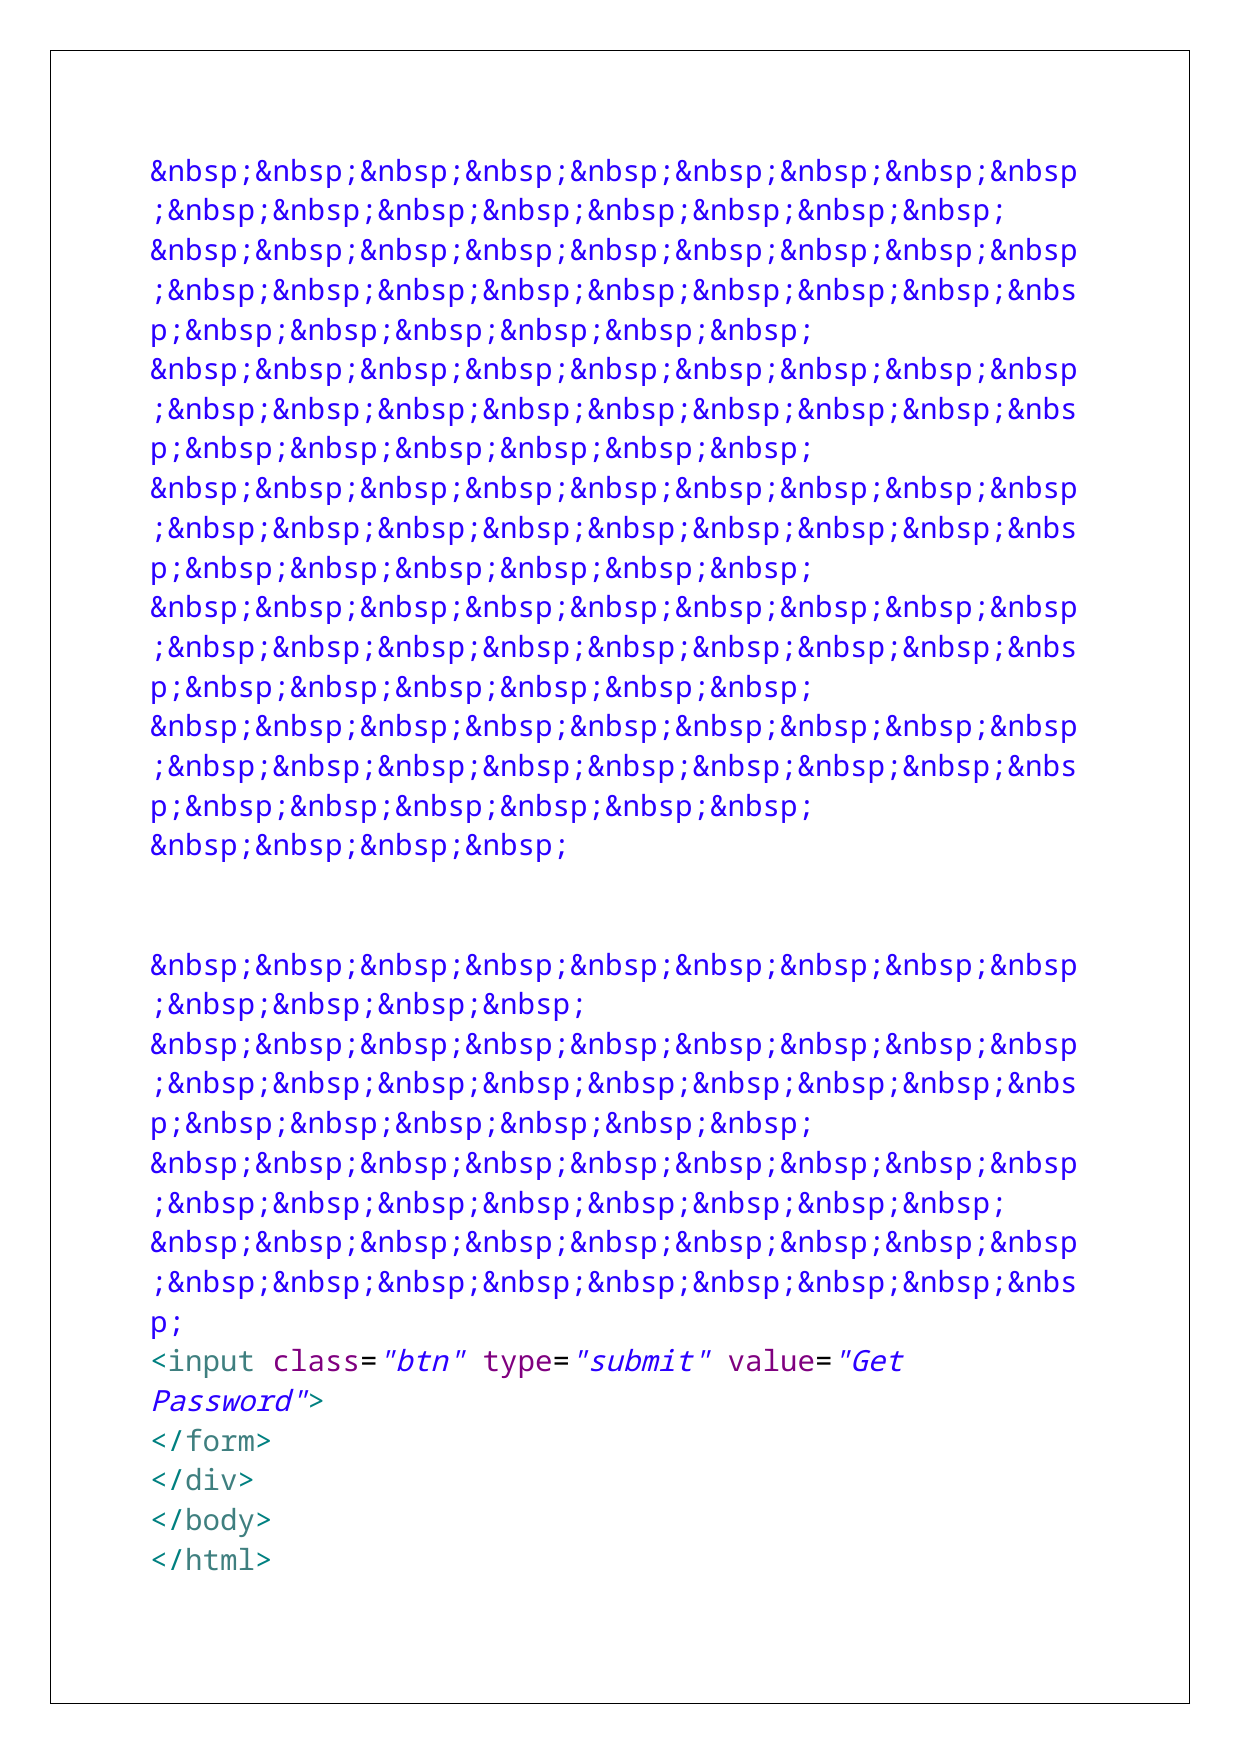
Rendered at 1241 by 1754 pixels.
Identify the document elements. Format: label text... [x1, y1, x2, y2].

text &nbsp;&nbsp;&nbsp;&nbsp;&nbsp;&nbsp;&nbsp;&nbsp;&nbsp;&nbsp;&nbsp;&nbsp;&nbsp;&nbsp;&nbsp;&nbsp;&nbsp;&nbsp;&nbsp;&nbsp;&nbsp;&nbsp;&nbsp;&nbsp; [150, 1023, 1090, 1142]
text </html> [150, 1539, 1090, 1579]
text &nbsp;&nbsp;&nbsp;&nbsp; [150, 825, 1090, 864]
text &nbsp;&nbsp;&nbsp;&nbsp;&nbsp;&nbsp;&nbsp;&nbsp;&nbsp;&nbsp;&nbsp;&nbsp;&nbsp;&nbsp;&nbsp;&nbsp;&nbsp;&nbsp; [150, 1222, 1090, 1341]
text &nbsp;&nbsp;&nbsp;&nbsp;&nbsp;&nbsp;&nbsp;&nbsp;&nbsp;&nbsp;&nbsp;&nbsp;&nbsp;&nbsp;&nbsp;&nbsp;&nbsp;&nbsp;&nbsp;&nbsp;&nbsp;&nbsp;&nbsp;&nbsp; [150, 706, 1090, 825]
text &nbsp;&nbsp;&nbsp;&nbsp;&nbsp;&nbsp;&nbsp;&nbsp;&nbsp;&nbsp;&nbsp;&nbsp;&nbsp;&nbsp;&nbsp;&nbsp;&nbsp; [150, 150, 1090, 229]
text &nbsp;&nbsp;&nbsp;&nbsp;&nbsp;&nbsp;&nbsp;&nbsp;&nbsp;&nbsp;&nbsp;&nbsp;&nbsp;&nbsp;&nbsp;&nbsp;&nbsp;&nbsp;&nbsp;&nbsp;&nbsp;&nbsp;&nbsp;&nbsp; [150, 348, 1090, 467]
text &nbsp;&nbsp;&nbsp;&nbsp;&nbsp;&nbsp;&nbsp;&nbsp;&nbsp;&nbsp;&nbsp;&nbsp;&nbsp;&nbsp;&nbsp;&nbsp;&nbsp;&nbsp;&nbsp;&nbsp;&nbsp;&nbsp;&nbsp;&nbsp; [150, 229, 1090, 348]
text &nbsp;&nbsp;&nbsp;&nbsp;&nbsp;&nbsp;&nbsp;&nbsp;&nbsp;&nbsp;&nbsp;&nbsp;&nbsp;&nbsp;&nbsp;&nbsp;&nbsp;&nbsp;&nbsp;&nbsp;&nbsp;&nbsp;&nbsp;&nbsp; [150, 467, 1090, 587]
text &nbsp;&nbsp;&nbsp;&nbsp;&nbsp;&nbsp;&nbsp;&nbsp;&nbsp;&nbsp;&nbsp;&nbsp;&nbsp;&nbsp;&nbsp;&nbsp;&nbsp; [150, 1142, 1090, 1222]
text &nbsp;&nbsp;&nbsp;&nbsp;&nbsp;&nbsp;&nbsp;&nbsp;&nbsp;&nbsp;&nbsp;&nbsp;&nbsp; [150, 944, 1090, 1023]
text </div> [150, 1460, 1090, 1499]
text &nbsp;&nbsp;&nbsp;&nbsp;&nbsp;&nbsp;&nbsp;&nbsp;&nbsp;&nbsp;&nbsp;&nbsp;&nbsp;&nbsp;&nbsp;&nbsp;&nbsp;&nbsp;&nbsp;&nbsp;&nbsp;&nbsp;&nbsp;&nbsp; [150, 587, 1090, 706]
text </body> [150, 1499, 1090, 1539]
text <input class="btn" type="submit" value="Get Password"> [150, 1341, 1090, 1420]
text </form> [150, 1420, 1090, 1460]
